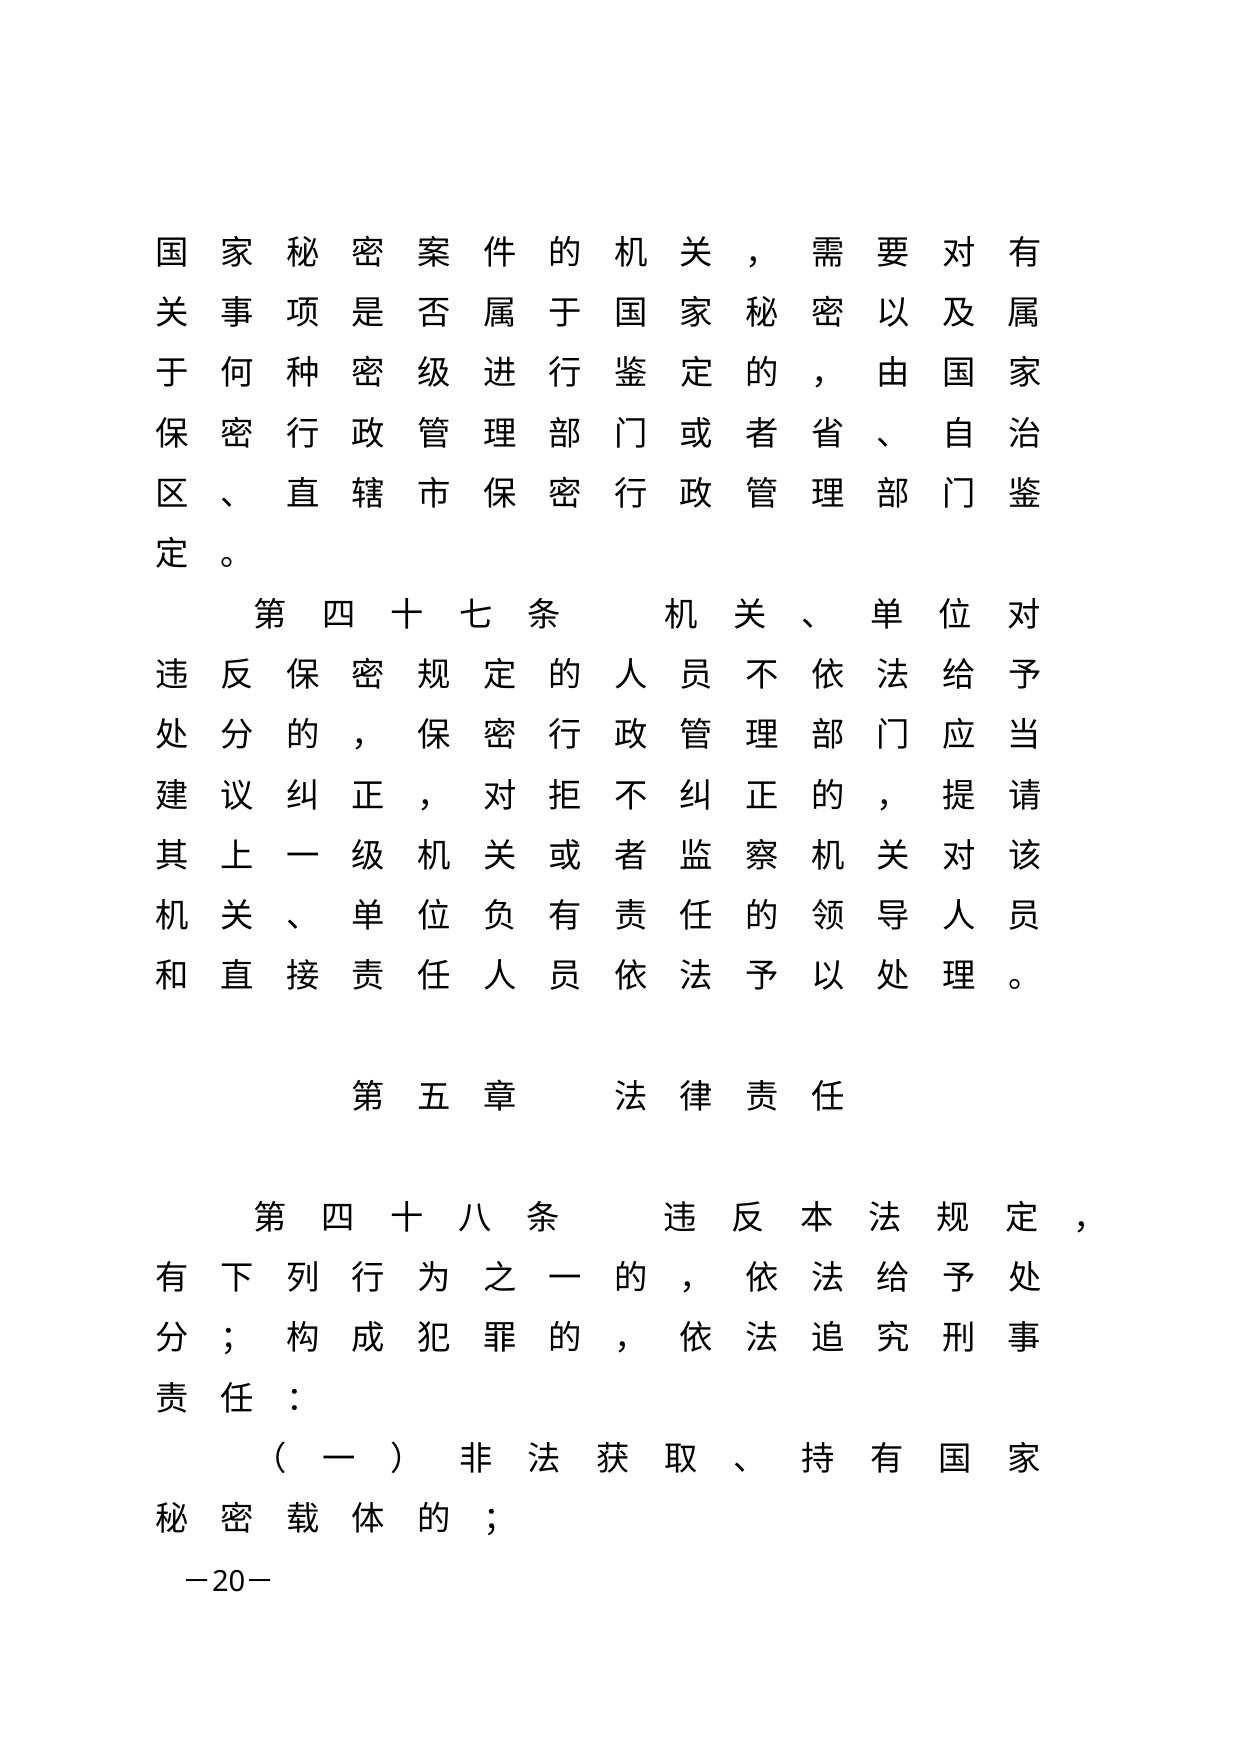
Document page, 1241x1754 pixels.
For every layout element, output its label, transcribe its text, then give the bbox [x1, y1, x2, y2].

text 第四十六条 办理涉嫌泄露国家秘密案件的机关，需要对有关事项是否属于国家秘密以及属于何种密级进行鉴定的，由国家保密行政管理部门或者省、自治区、直辖市保密行政管理部门鉴定。 [155, 219, 1073, 581]
text （一）非法获取、持有国家秘密载体的； [155, 1426, 1073, 1546]
text 第四十八条 违反本法规定，有下列行为之一的，依法给予处分；构成犯罪的，依法追究刑事责任： [155, 1184, 1073, 1426]
text 第四十七条 机关、单位对违反保密规定的人员不依法给予处分的，保密行政管理部门应当建议纠正，对拒不纠正的，提请其上一级机关或者监察机关对该机关、单位负有责任的领导人员和直接责任人员依法予以处理。 [155, 581, 1073, 1003]
text 第五章 法律责任 [155, 1064, 1073, 1124]
